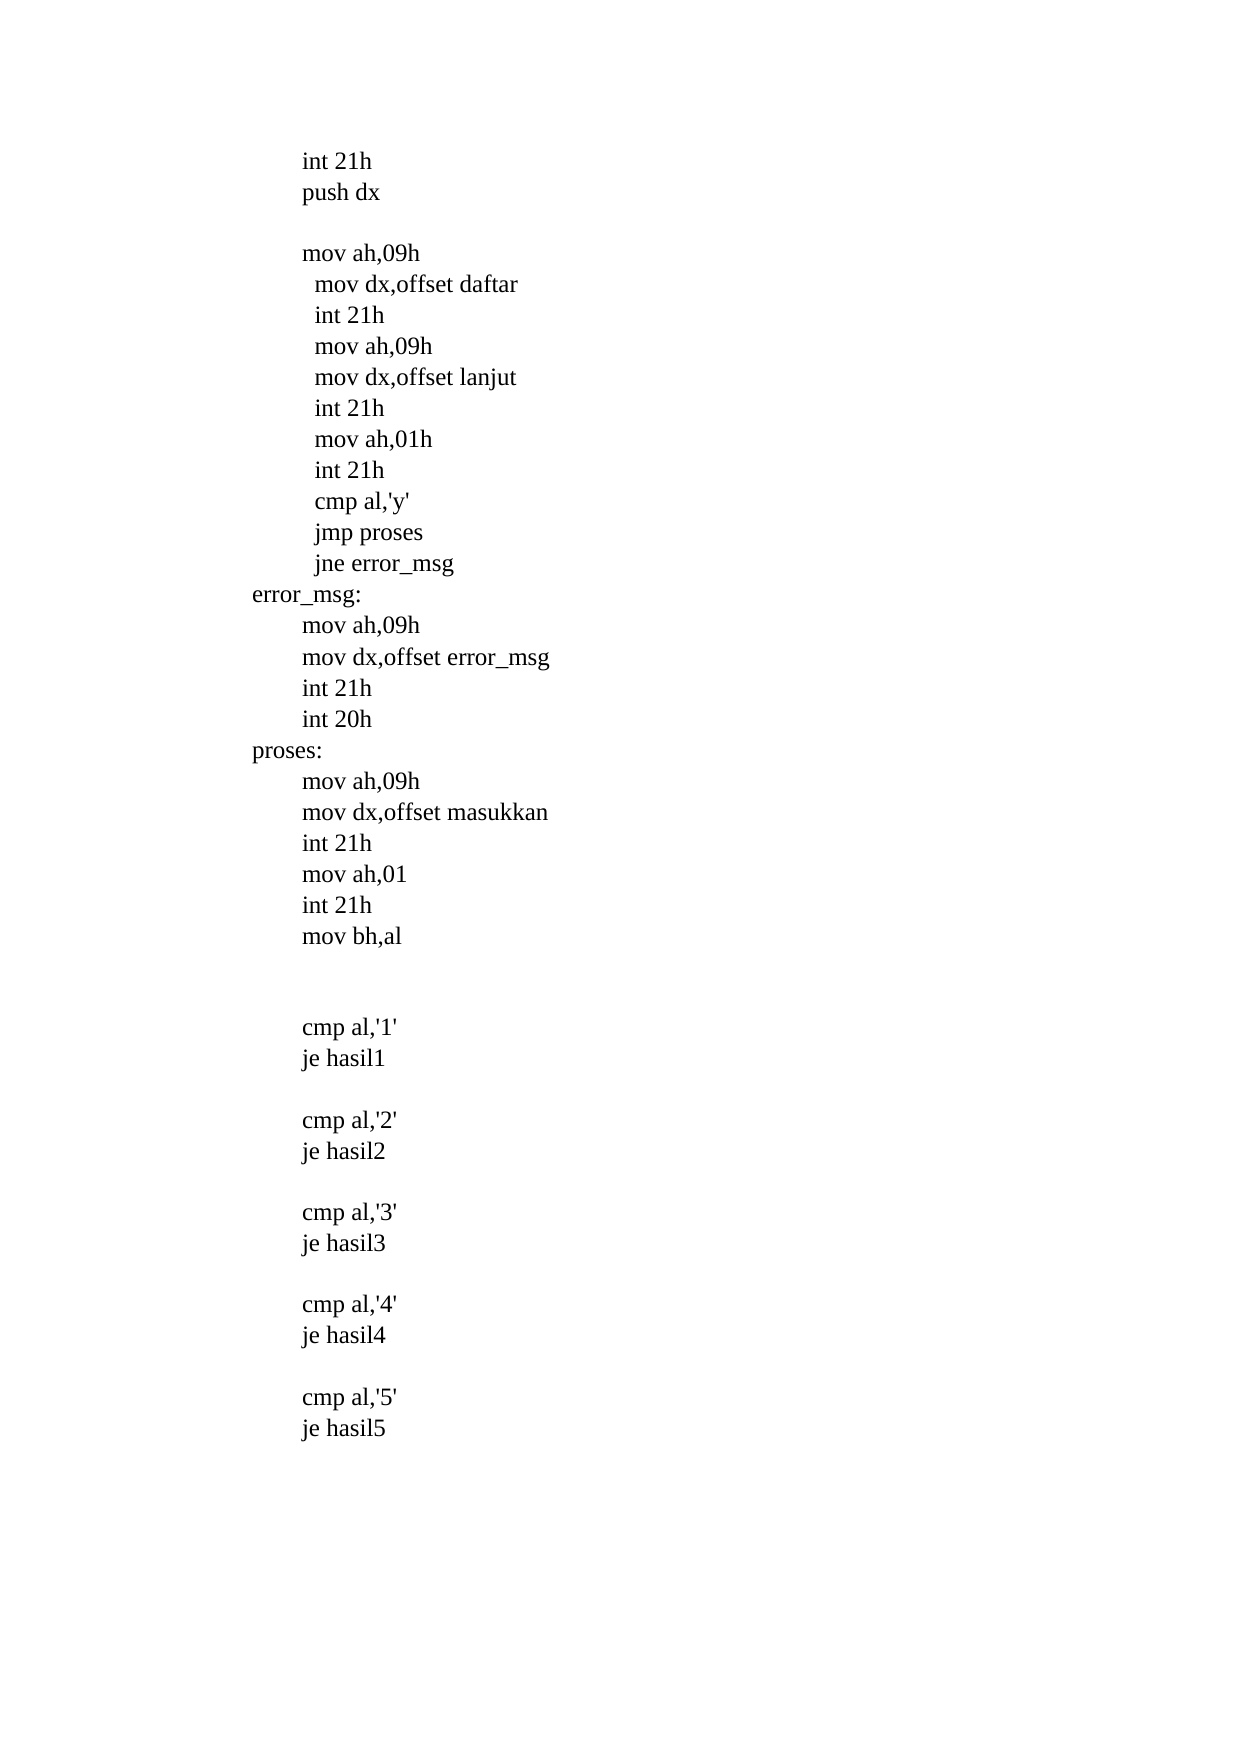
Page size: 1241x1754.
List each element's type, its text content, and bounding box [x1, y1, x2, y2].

list cmp al,'2' [252, 1105, 1176, 1133]
list mov dx,offset lanjut [252, 362, 1176, 391]
list mov ah,09h [252, 238, 1176, 267]
list int 21h [252, 890, 1176, 919]
list je hasil4 [252, 1320, 1176, 1349]
list int 21h [252, 673, 1176, 701]
list mov ah,09h [252, 331, 1176, 360]
list mov dx,offset daftar [252, 269, 1176, 298]
list mov ah,09h [252, 611, 1176, 639]
list cmp al,'5' [252, 1382, 1176, 1410]
list error_msg: [252, 579, 1176, 608]
list je hasil5 [252, 1413, 1176, 1441]
list cmp al,'3' [252, 1197, 1176, 1226]
list int 21h [252, 455, 1176, 484]
list je hasil1 [252, 1043, 1176, 1072]
list je hasil2 [252, 1136, 1176, 1164]
list push dx [252, 177, 1176, 206]
list jmp proses [252, 517, 1176, 546]
list mov ah,01 [252, 859, 1176, 888]
list proses: [252, 735, 1176, 763]
list mov ah,09h [252, 766, 1176, 794]
list jne error_msg [252, 548, 1176, 577]
list cmp al,'1' [252, 1012, 1176, 1041]
list int 21h [252, 300, 1176, 329]
list mov dx,offset error_msg [252, 642, 1176, 670]
list int 20h [252, 704, 1176, 732]
list cmp al,'4' [252, 1289, 1176, 1318]
list int 21h [252, 393, 1176, 422]
list mov ah,01h [252, 424, 1176, 453]
list mov bh,al [252, 921, 1176, 950]
list cmp al,'y' [252, 486, 1176, 515]
list je hasil3 [252, 1228, 1176, 1257]
list mov dx,offset masukkan [252, 797, 1176, 826]
list int 21h [252, 828, 1176, 857]
list int 21h [252, 146, 1176, 174]
